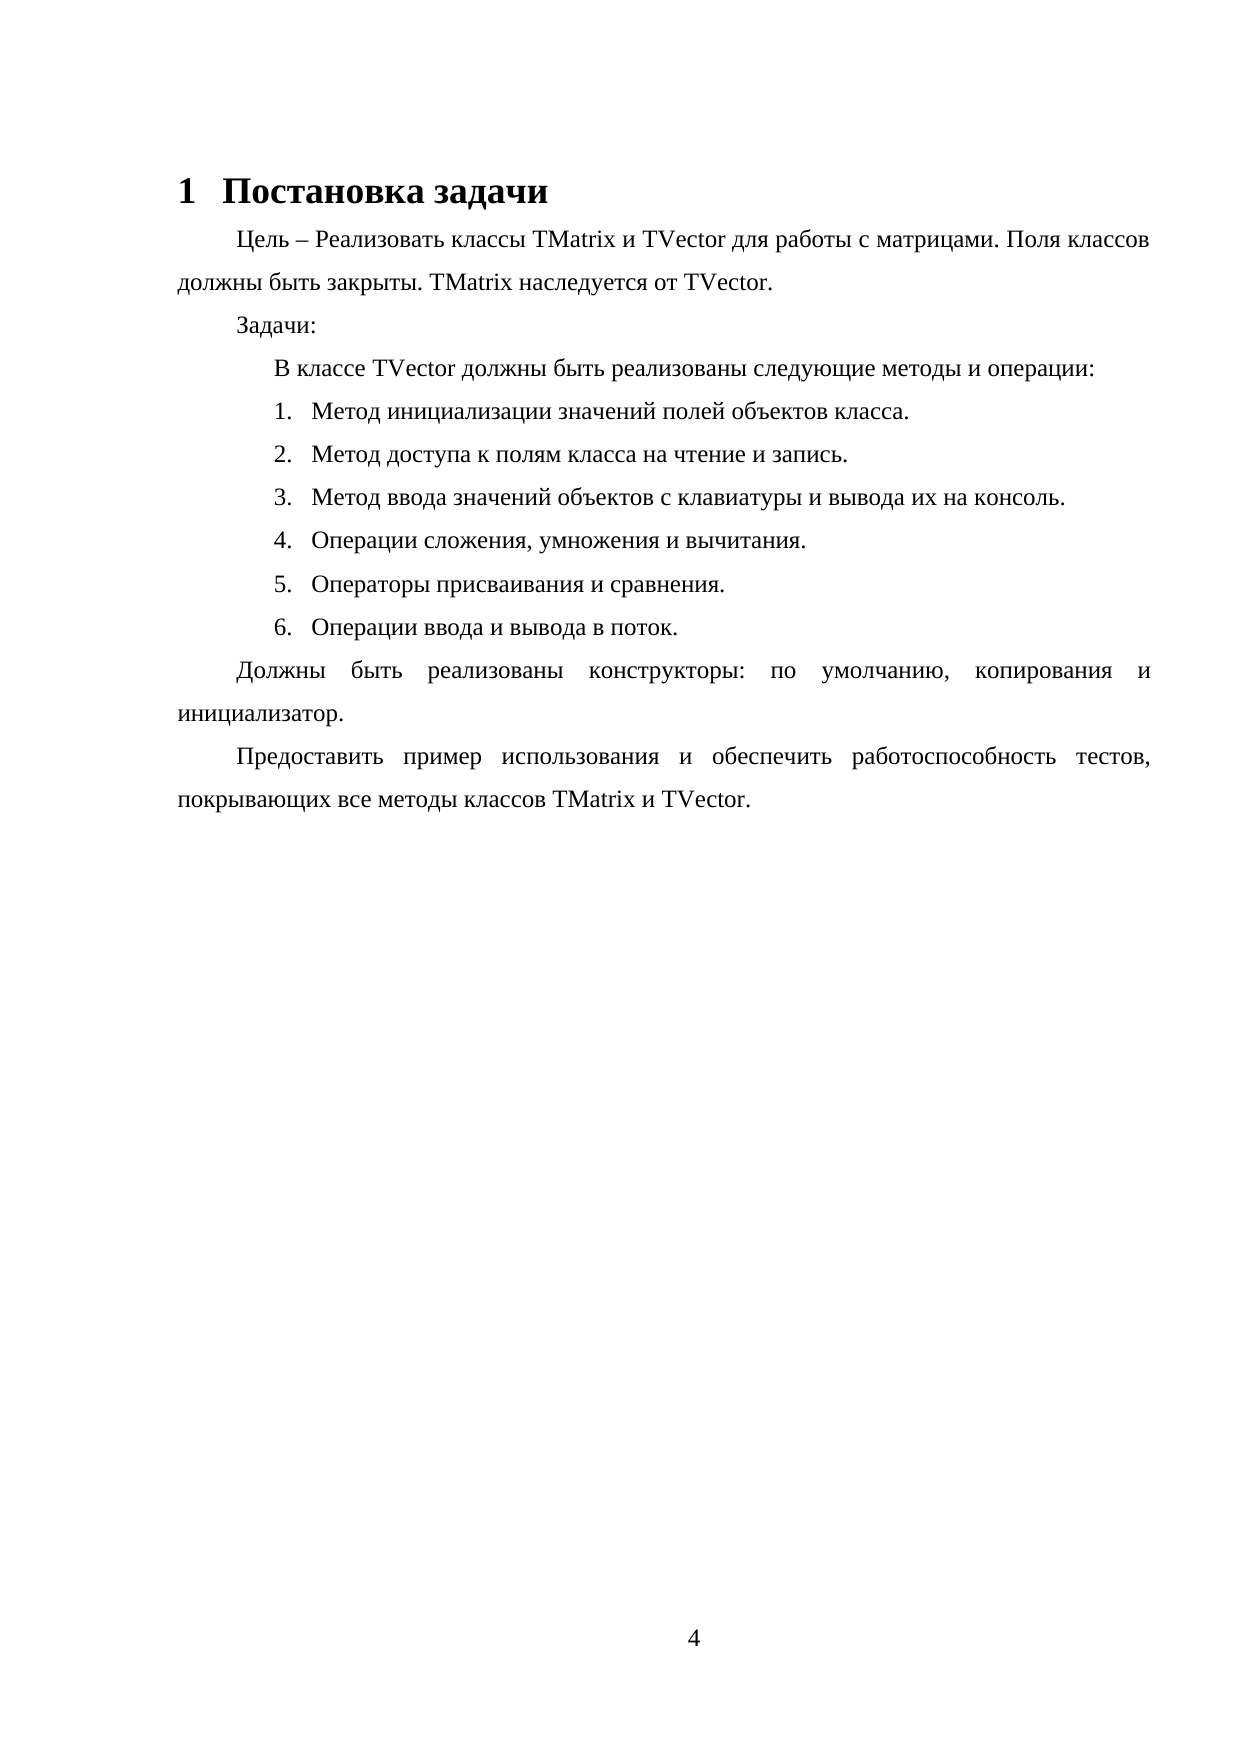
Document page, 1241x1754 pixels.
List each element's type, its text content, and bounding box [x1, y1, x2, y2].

list Операторы присваивания и сравнения. [274, 569, 1152, 597]
subtitle Постановка задачи [177, 168, 1152, 211]
list Метод доступа к полям класса на чтение и запись. [274, 439, 1152, 468]
text Предоставить пример использования и обеспечить работоспособность тестов, покрывающих все методы классов TMatrix и TVector. [177, 741, 1152, 813]
text Задачи: [177, 310, 1152, 339]
text Должны быть реализованы конструкторы: по умолчанию, копирования и инициализатор. [177, 655, 1152, 727]
list Операции сложения, умножения и вычитания. [274, 526, 1152, 554]
list Операции ввода и вывода в поток. [274, 612, 1152, 641]
list В классе TVector должны быть реализованы следующие методы и операции: [274, 353, 1152, 382]
text Цель – Реализовать классы TMatrix и TVector для работы с матрицами. Поля классов должны быть закрыты. TMatrix наследуется от TVector. [177, 224, 1152, 296]
list Метод ввода значений объектов с клавиатуры и вывода их на консоль. [274, 482, 1152, 511]
list Метод инициализации значений полей объектов класса. [274, 396, 1152, 425]
